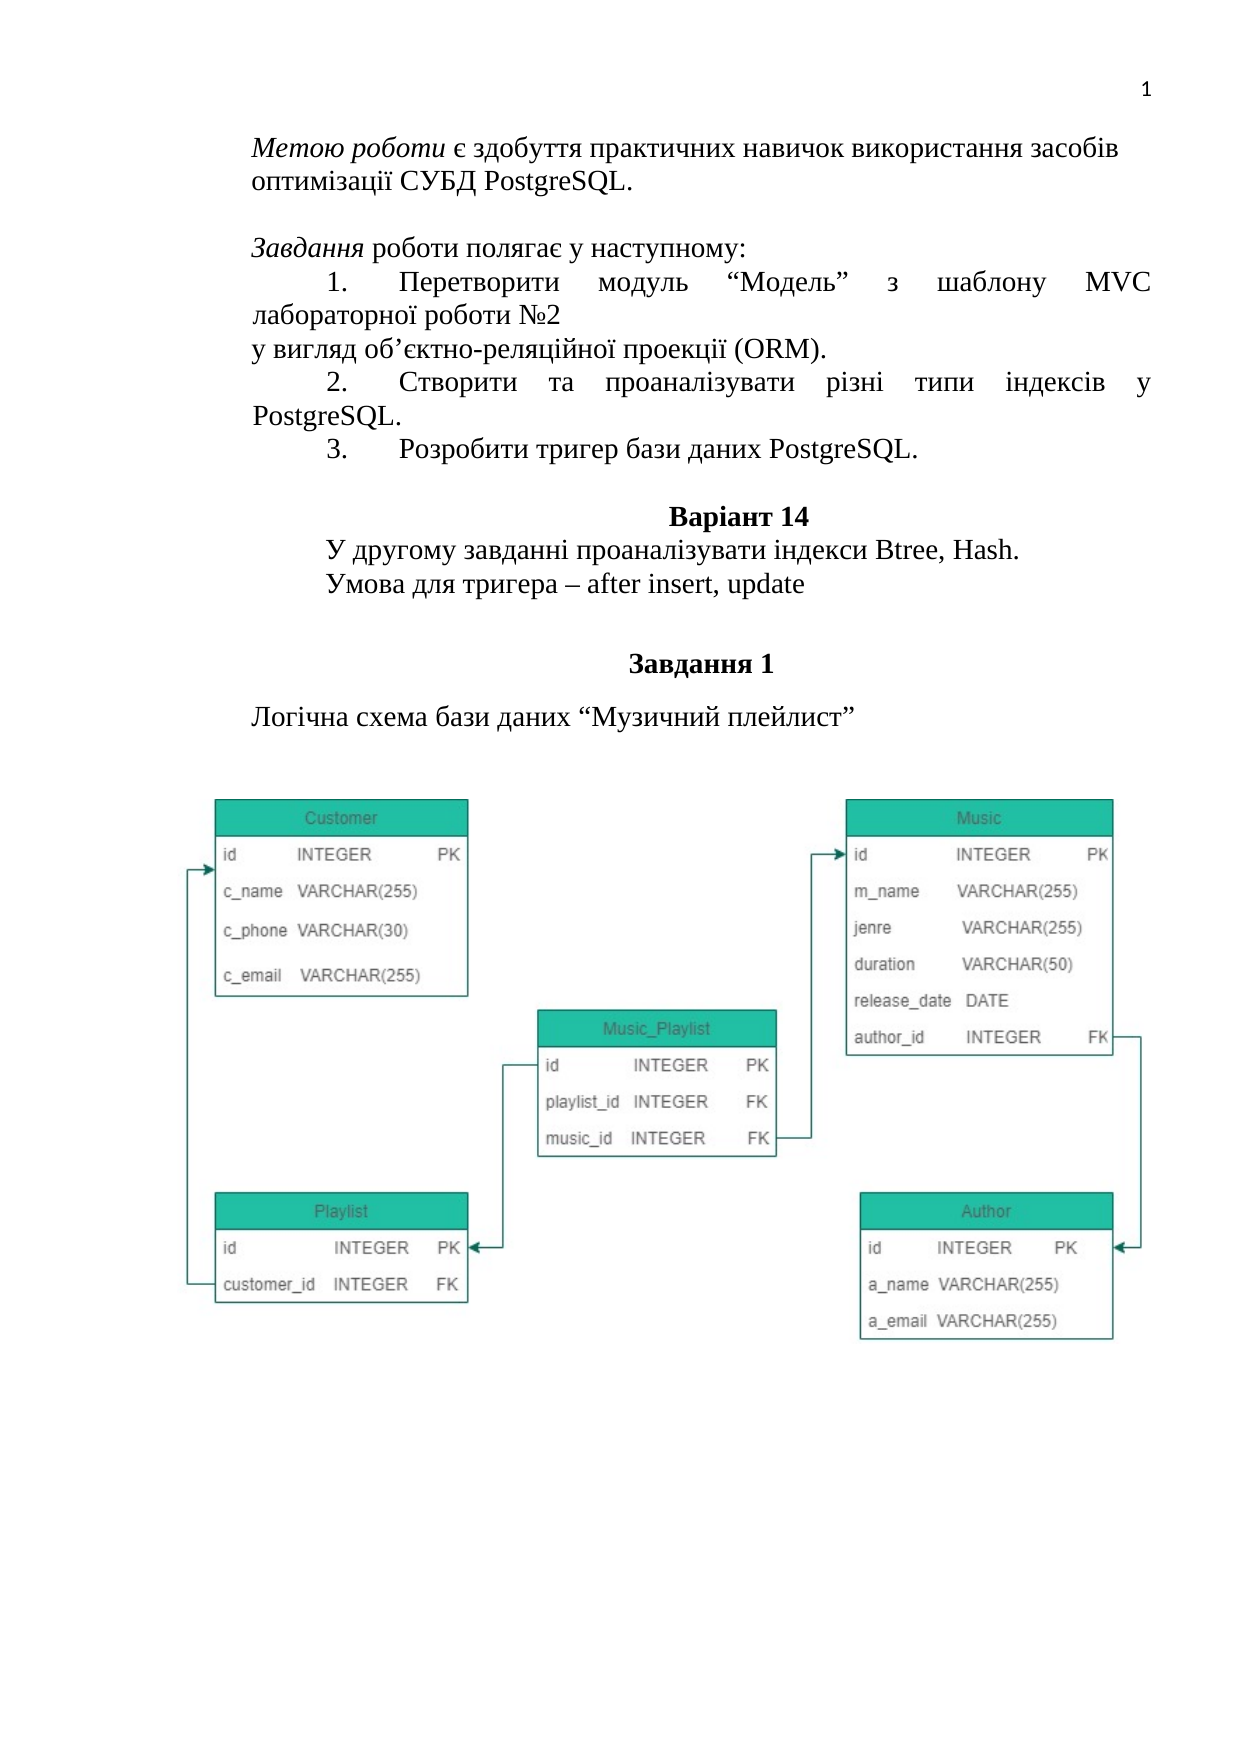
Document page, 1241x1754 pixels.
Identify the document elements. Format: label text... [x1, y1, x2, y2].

text Завдання 1 [177, 646, 1152, 680]
text У другому завданні проаналізувати індекси Btree, Hash. [177, 532, 1152, 566]
text Умова для тригера – after insert, update [177, 566, 1152, 599]
text у вигляд об’єктно-реляційної проекції (ORM). [177, 331, 1152, 364]
text Логічна схема бази даних “Музичний плейлист” [177, 699, 1152, 733]
text Завдання роботи полягає у наступному: [177, 230, 1152, 264]
text Метою роботи є здобуття практичних навичок використання засобів [177, 130, 1152, 163]
list Розробити тригер бази даних PostgreSQL. [252, 432, 1152, 465]
list Створити та проаналізувати різні типи індексів у PostgreSQL. [252, 364, 1152, 432]
picture [177, 799, 1153, 1344]
list Варіант 14 [252, 499, 1152, 532]
text оптимізації СУБД PostgreSQL. [177, 163, 1152, 197]
list Перетворити модуль “Модель” з шаблону MVC лабораторної роботи №2 [252, 264, 1152, 331]
